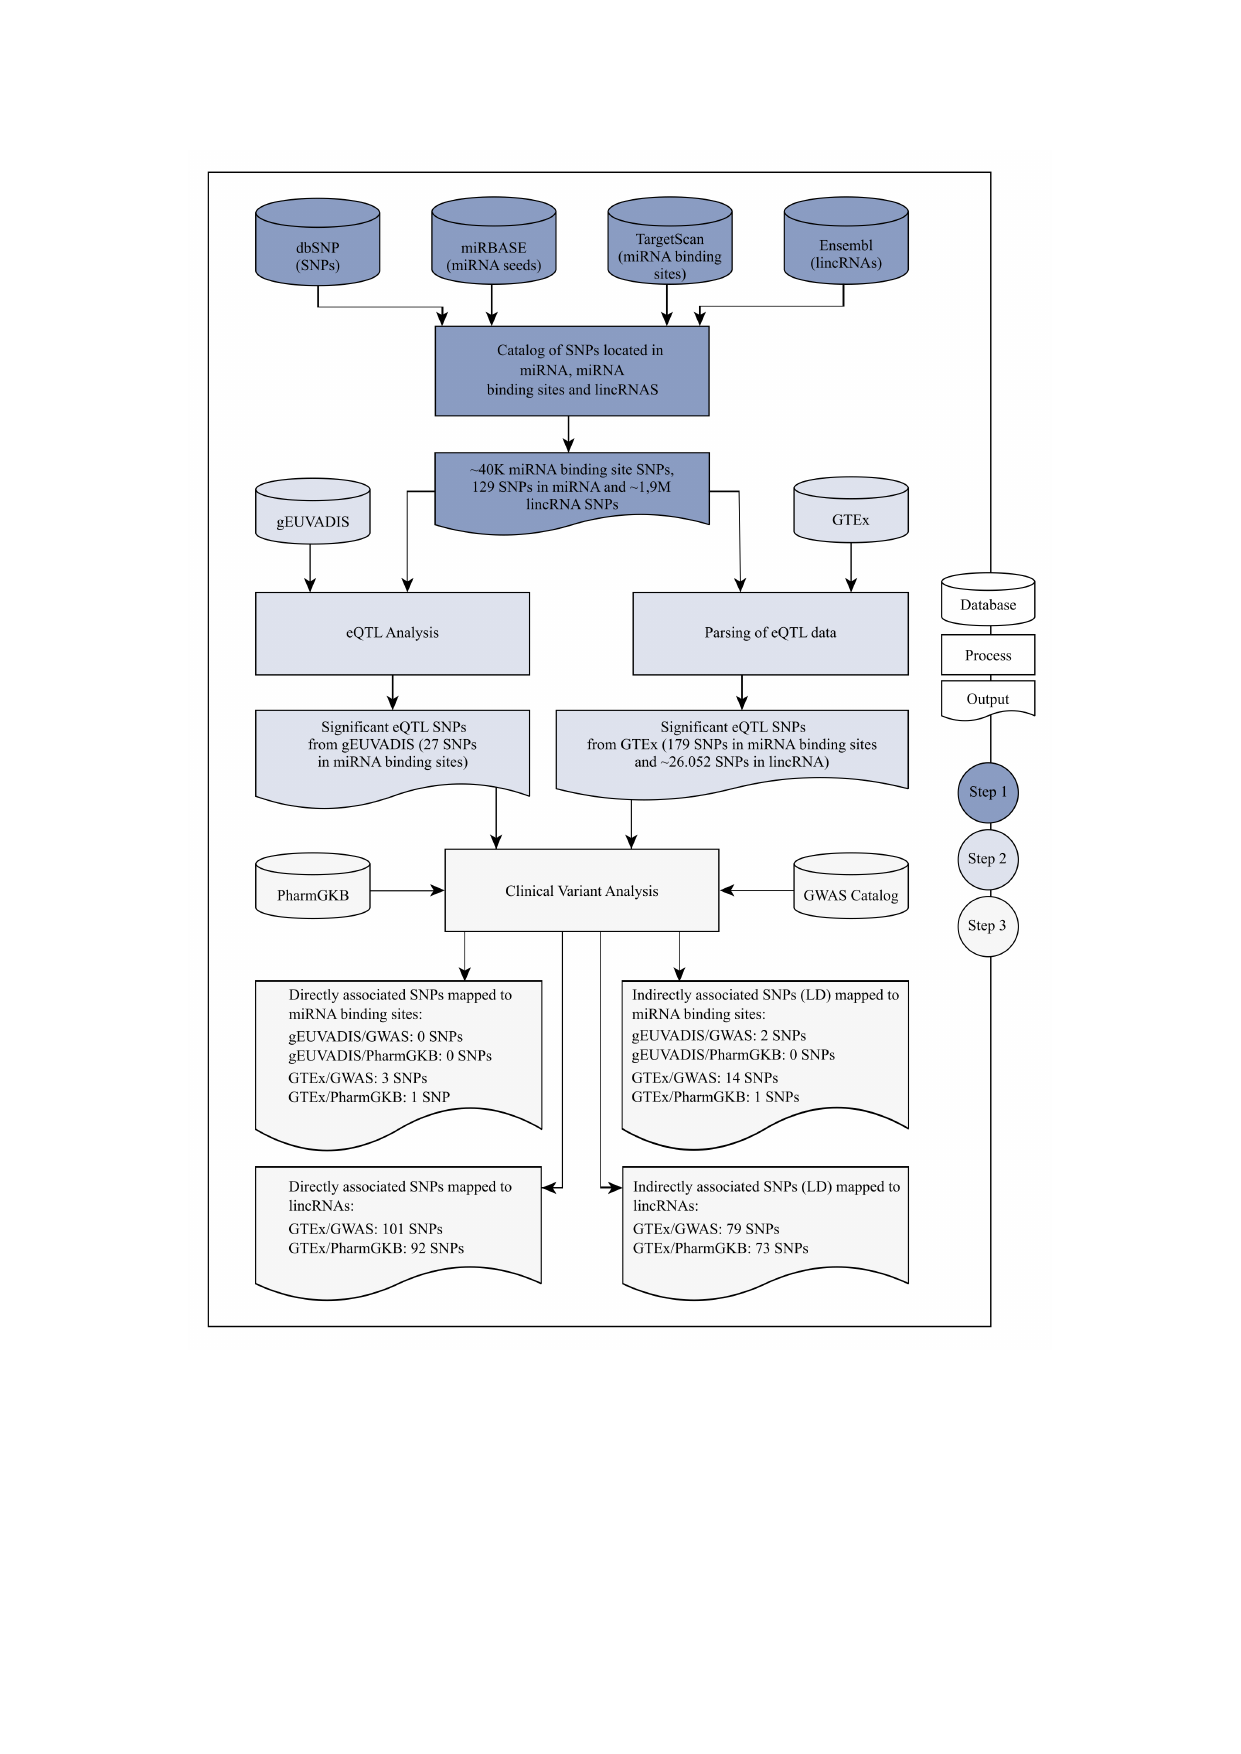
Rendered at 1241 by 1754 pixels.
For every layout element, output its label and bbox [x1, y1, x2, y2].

picture [187, 150, 1052, 1350]
